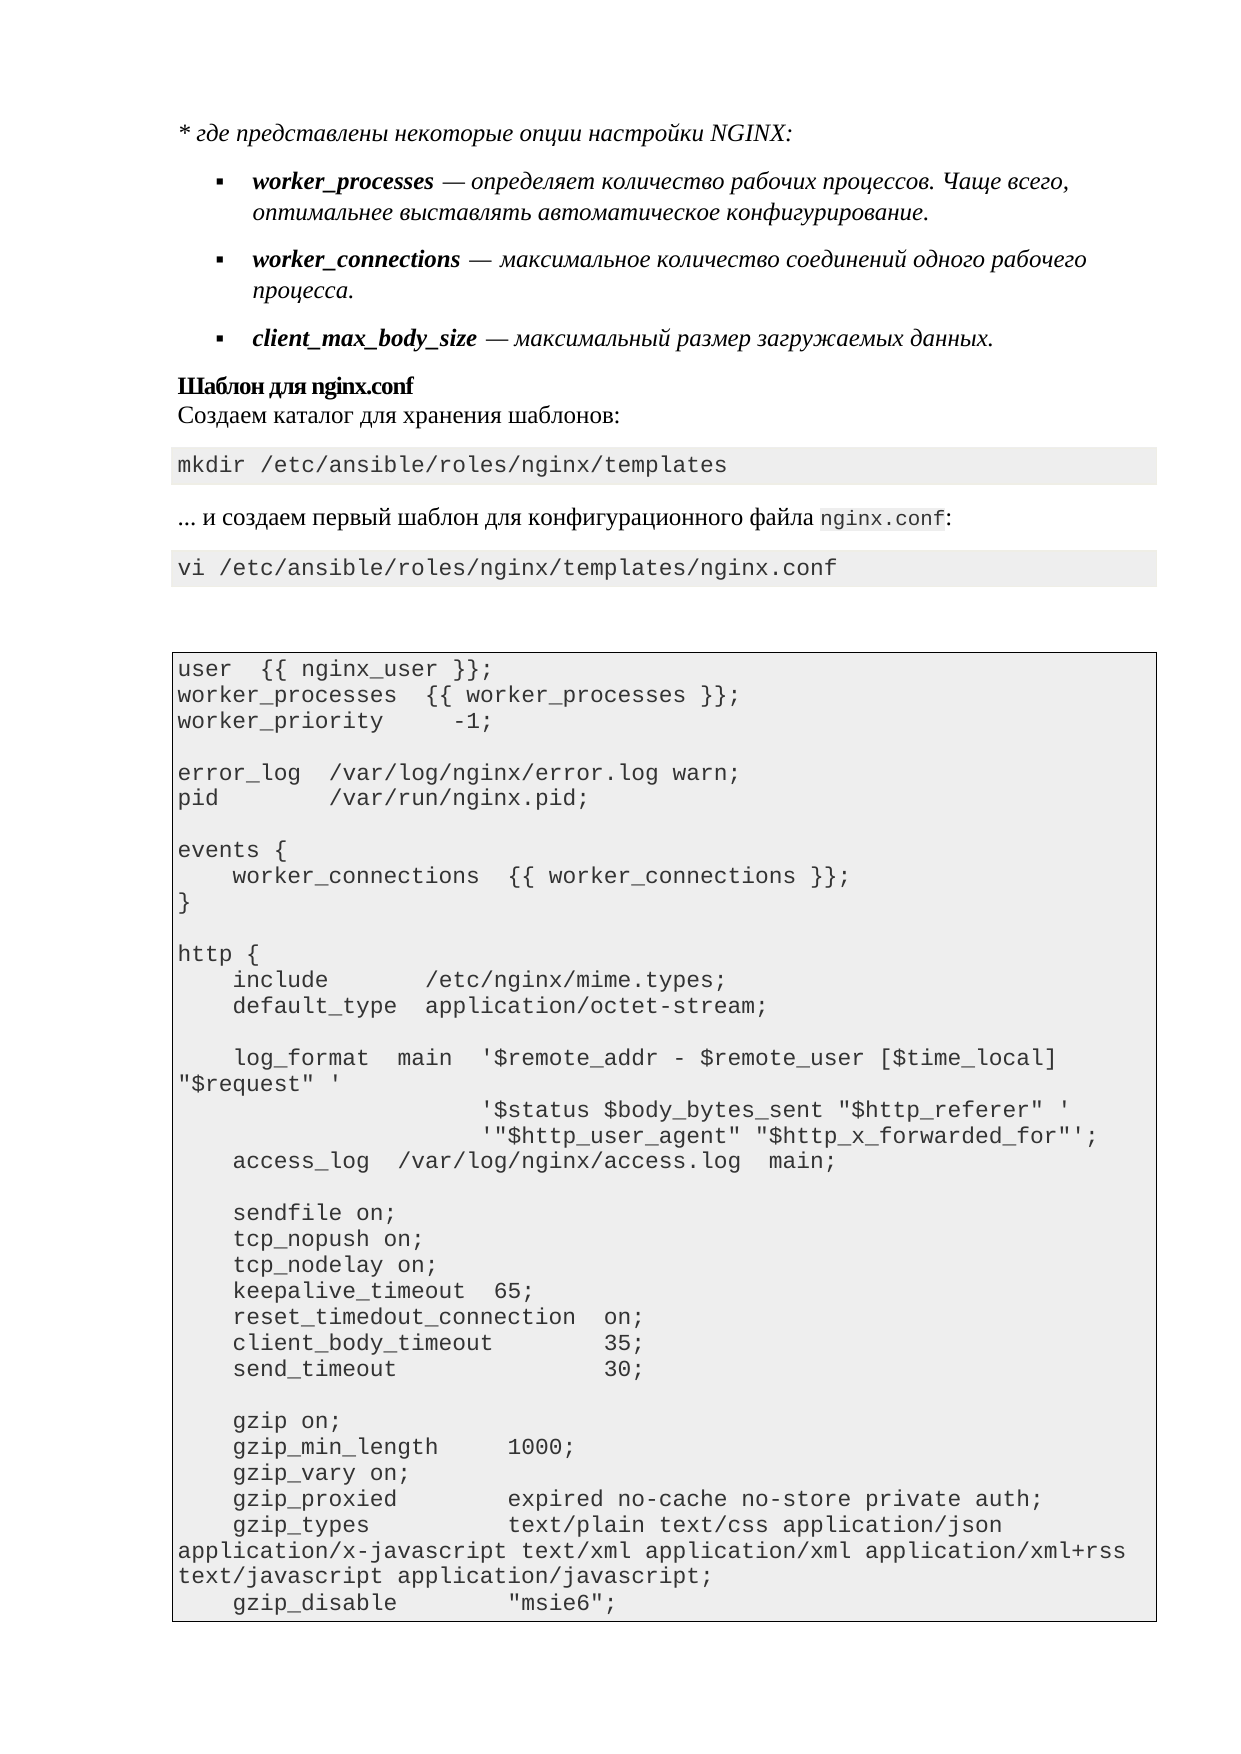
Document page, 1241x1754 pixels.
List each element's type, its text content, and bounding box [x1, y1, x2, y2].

list worker_connections — максимальное количество соединений одного рабочего процесса. [215, 244, 1152, 304]
list client_max_body_size — максимальный размер загружаемых данных. [215, 323, 1152, 352]
title Шаблон для nginx.conf [177, 371, 1152, 400]
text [173, 653, 1156, 1621]
list worker_processes — определяет количество рабочих процессов. Чаще всего, оптимальнее выставлять автоматическое конфигурирование. [215, 166, 1152, 226]
text ... и создаем первый шаблон для конфигурационного файла nginx.conf: [177, 502, 1152, 531]
text vi /etc/ansible/roles/nginx/templates/nginx.conf [173, 552, 1156, 586]
text mkdir /etc/ansible/roles/nginx/templates [173, 449, 1156, 483]
text * где представлены некоторые опции настройки NGINX: [177, 118, 1152, 147]
text Создаем каталог для хранения шаблонов: [177, 400, 1152, 428]
